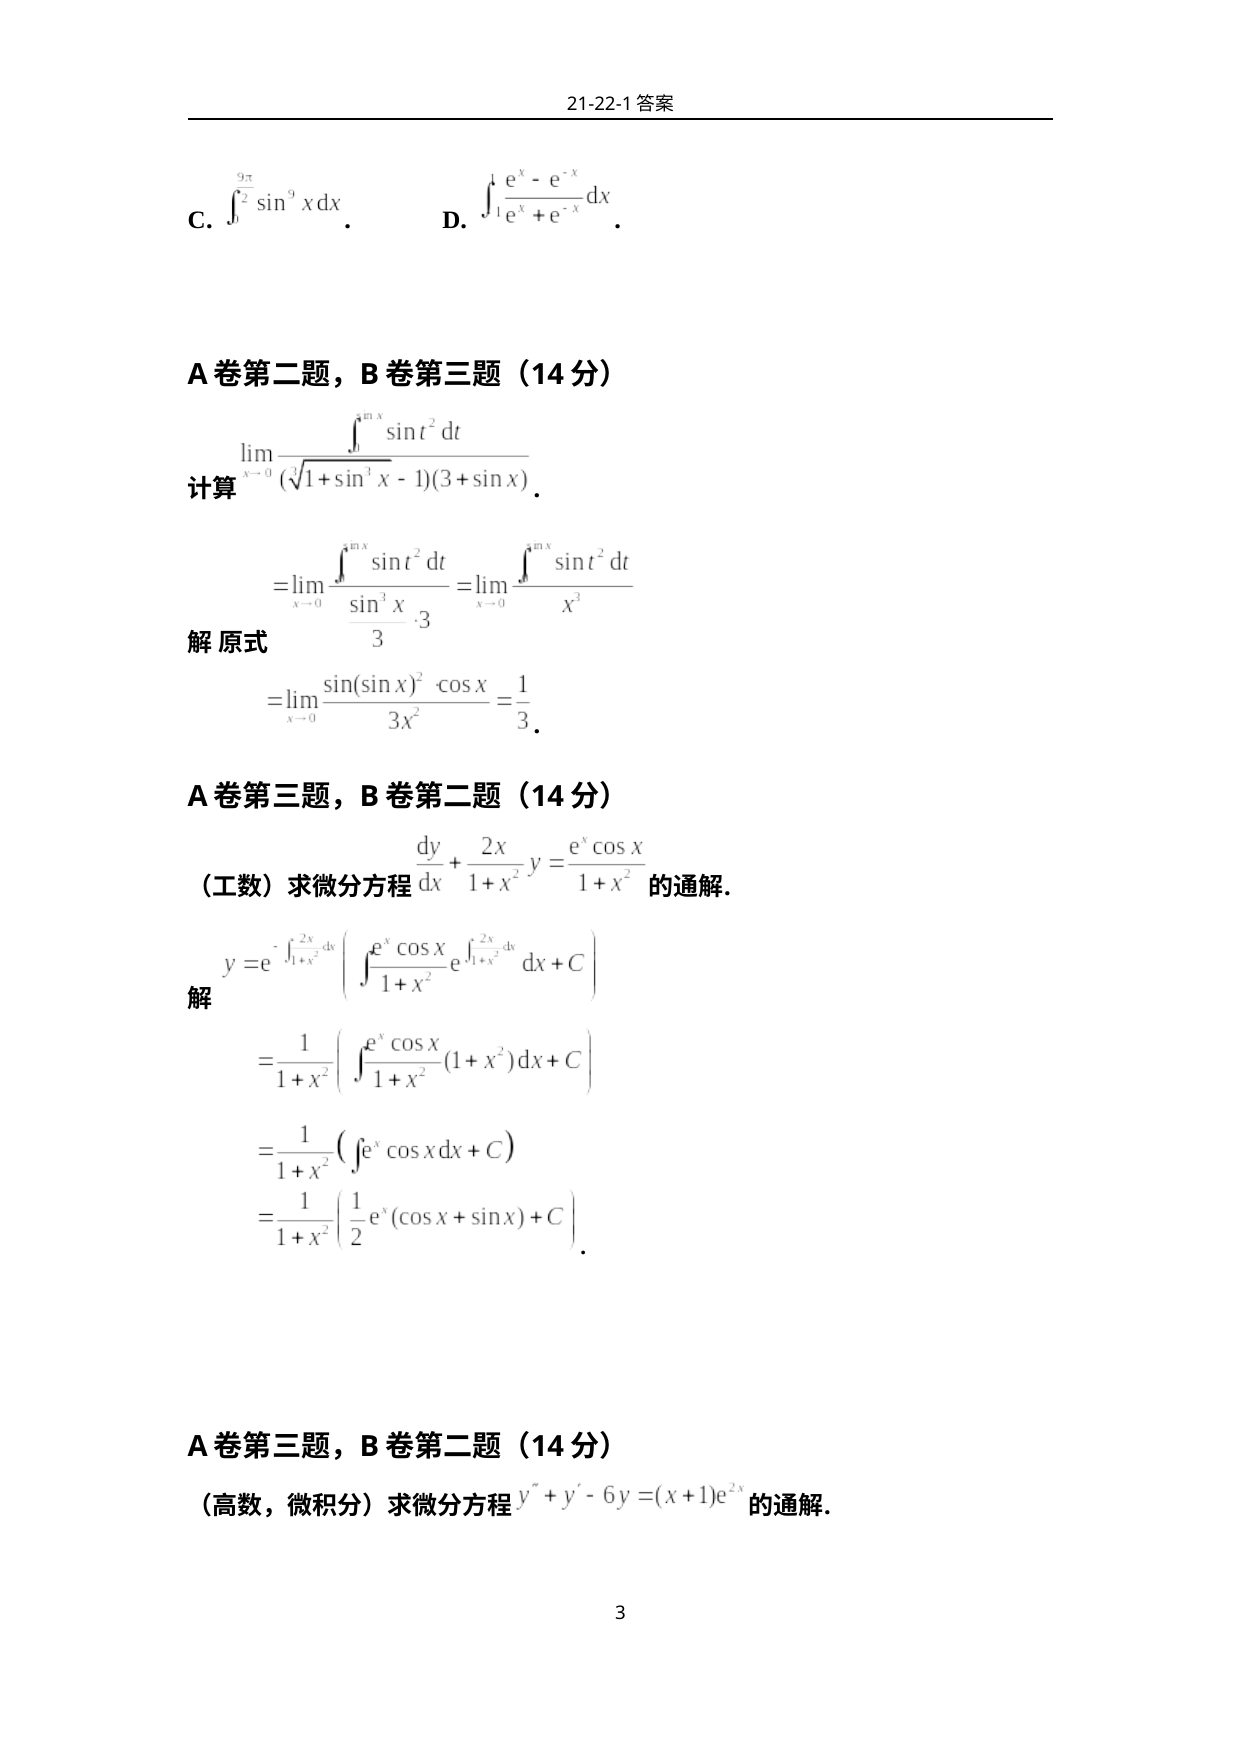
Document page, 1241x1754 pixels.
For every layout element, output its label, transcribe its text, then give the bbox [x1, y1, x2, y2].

text A卷第三题，B卷第二题（14分） [187, 762, 1053, 827]
text C. . D. . [187, 160, 1053, 257]
text 解 [187, 924, 1053, 1022]
text . [187, 1184, 1053, 1282]
text （高数，微积分）求微分方程的通解. [187, 1477, 1053, 1542]
text 解 原式 [187, 534, 1053, 664]
text A卷第二题，B卷第三题（14分） [187, 339, 1053, 404]
text . [187, 664, 1053, 762]
text 计算. [187, 404, 1053, 534]
text A卷第三题，B卷第二题（14分） [187, 1412, 1053, 1477]
text （工数）求微分方程的通解. [187, 827, 1053, 924]
